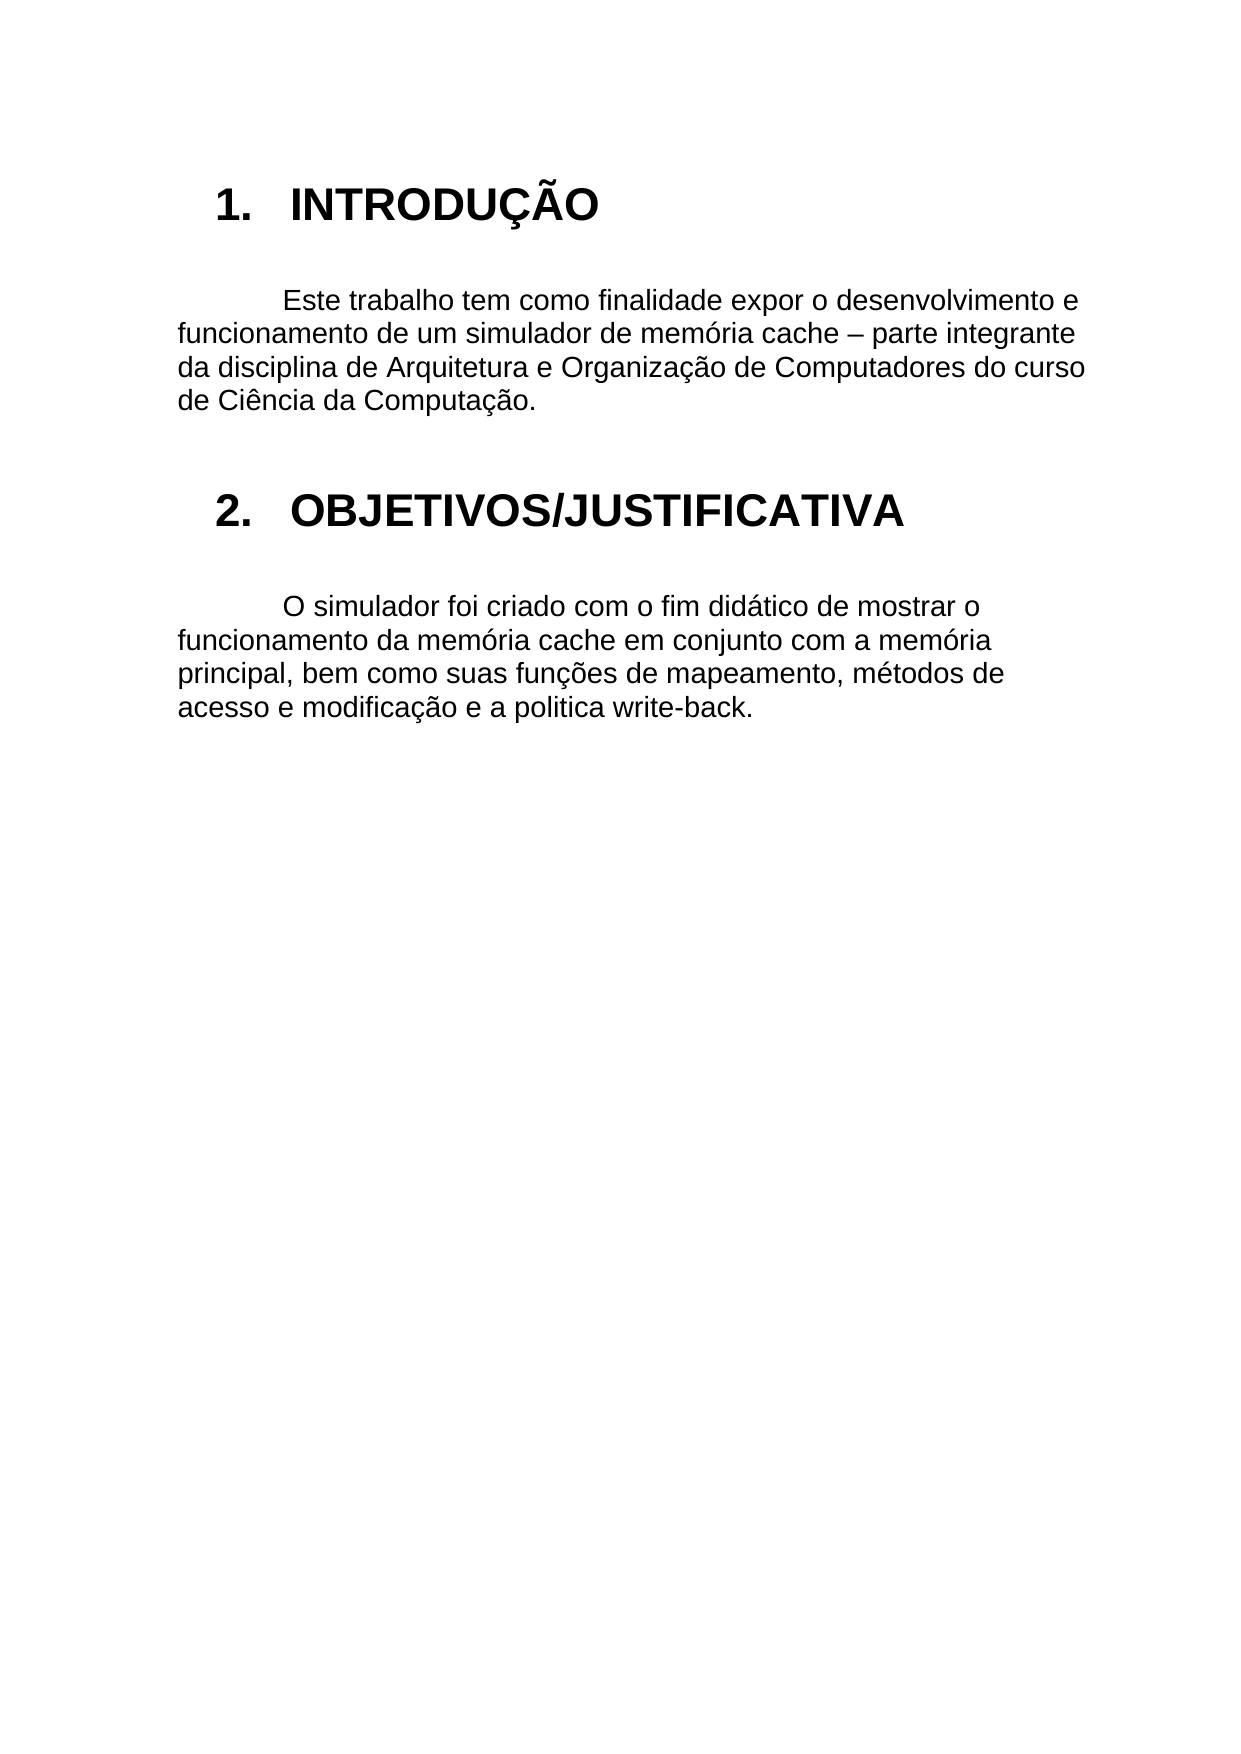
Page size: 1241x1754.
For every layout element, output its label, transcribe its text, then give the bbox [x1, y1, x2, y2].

list INTRODUÇÃO [215, 177, 1093, 230]
list OBJETIVOS/JUSTIFICATIVA [215, 484, 1093, 537]
text Este trabalho tem como finalidade expor o desenvolvimento e funcionamento de um simulador de memória cache – parte integrante da disciplina de Arquitetura e Organização de Computadores do curso de Ciência da Computação. [177, 283, 1093, 417]
text O simulador foi criado com o fim didático de mostrar o funcionamento da memória cache em conjunto com a memória principal, bem como suas funções de mapeamento, métodos de acesso e modificação e a politica write-back. [177, 589, 1093, 723]
